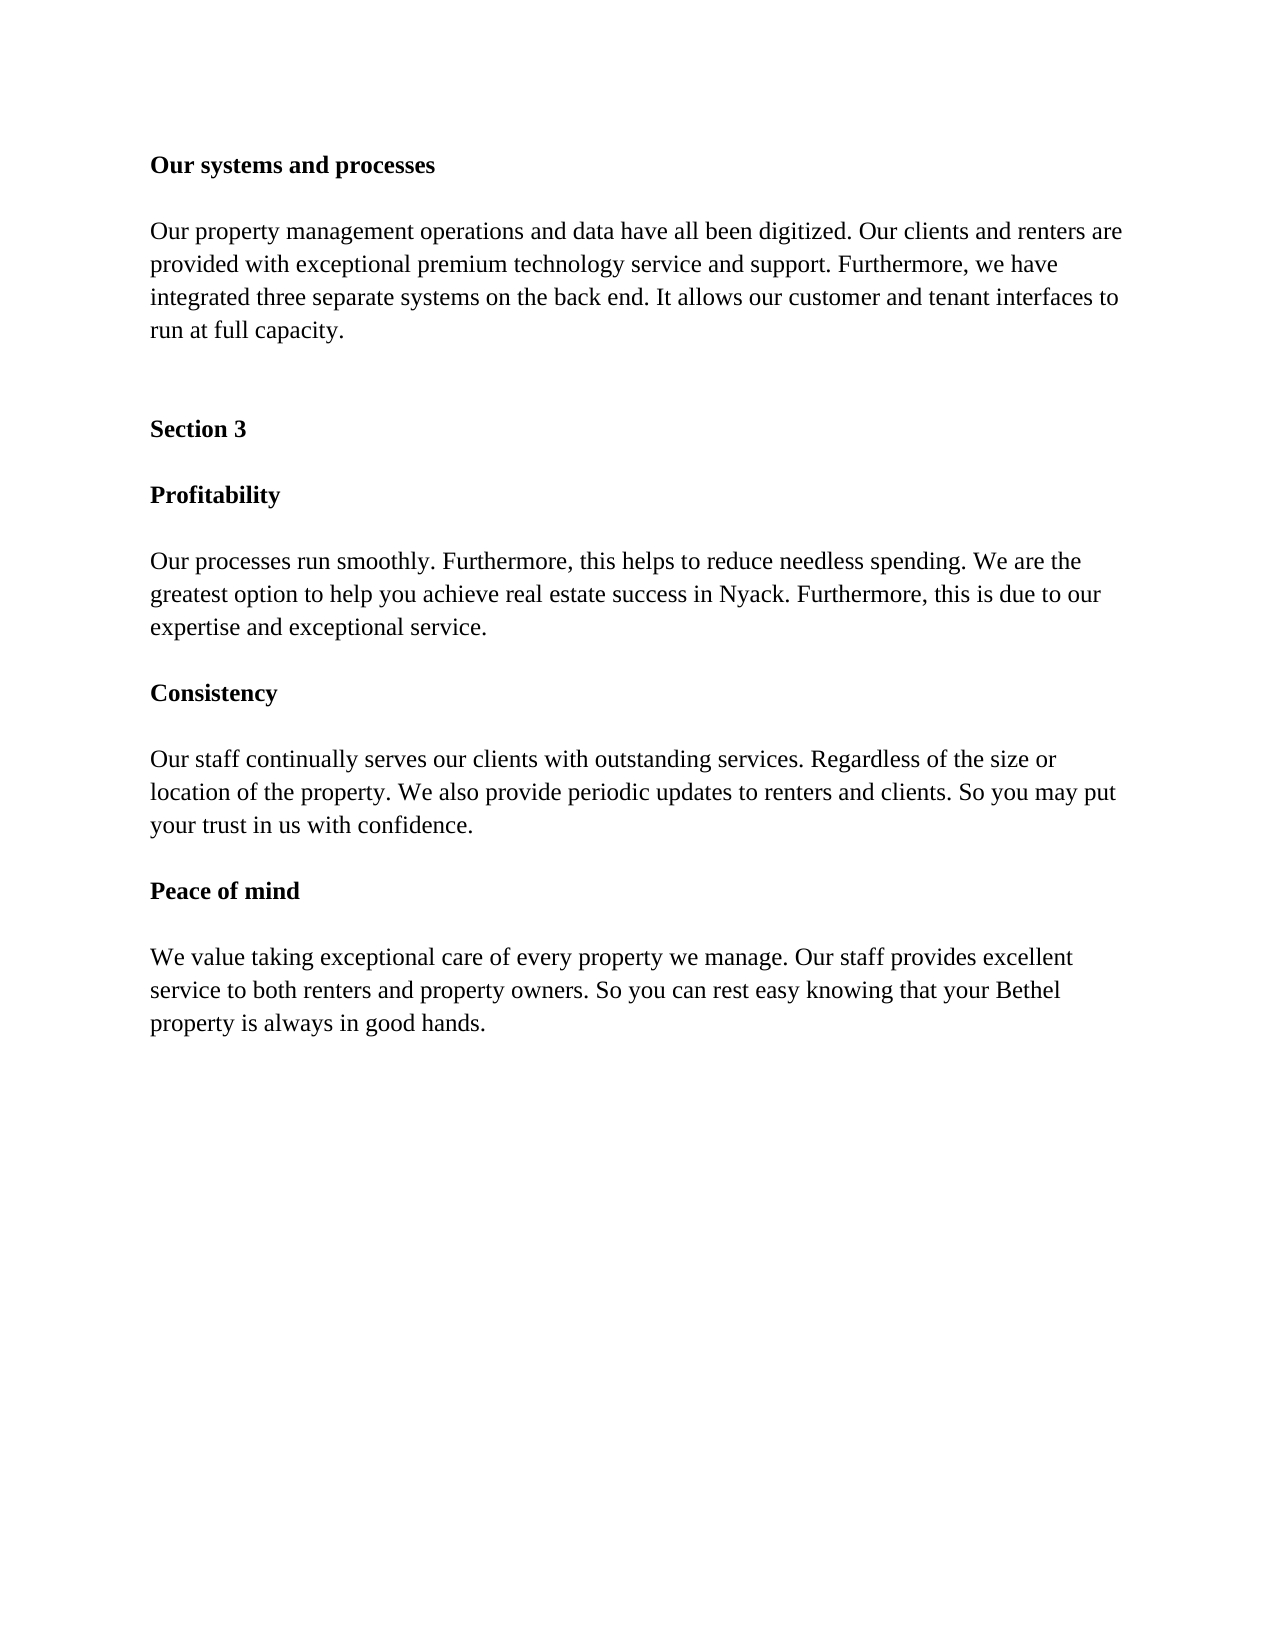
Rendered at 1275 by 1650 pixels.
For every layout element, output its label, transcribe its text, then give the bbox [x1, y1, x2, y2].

text Profitability [150, 480, 1125, 509]
text Our systems and processes [150, 150, 1125, 179]
text We value taking exceptional care of every property we manage. Our staff provides excellent service to both renters and property owners. So you can rest easy knowing that your Bethel property is always in good hands. [150, 942, 1125, 1037]
text Peace of mind [150, 876, 1125, 905]
text Our staff continually serves our clients with outstanding services. Regardless of the size or location of the property. We also provide periodic updates to renters and clients. So you may put your trust in us with confidence. [150, 744, 1125, 839]
text Section 3 [150, 414, 1125, 443]
text Our property management operations and data have all been digitized. Our clients and renters are provided with exceptional premium technology service and support. Furthermore, we have integrated three separate systems on the back end. It allows our customer and tenant interfaces to run at full capacity. [150, 216, 1125, 344]
text Consistency [150, 678, 1125, 707]
text Our processes run smoothly. Furthermore, this helps to reduce needless spending. We are the greatest option to help you achieve real estate success in Nyack. Furthermore, this is due to our expertise and exceptional service. [150, 546, 1125, 641]
